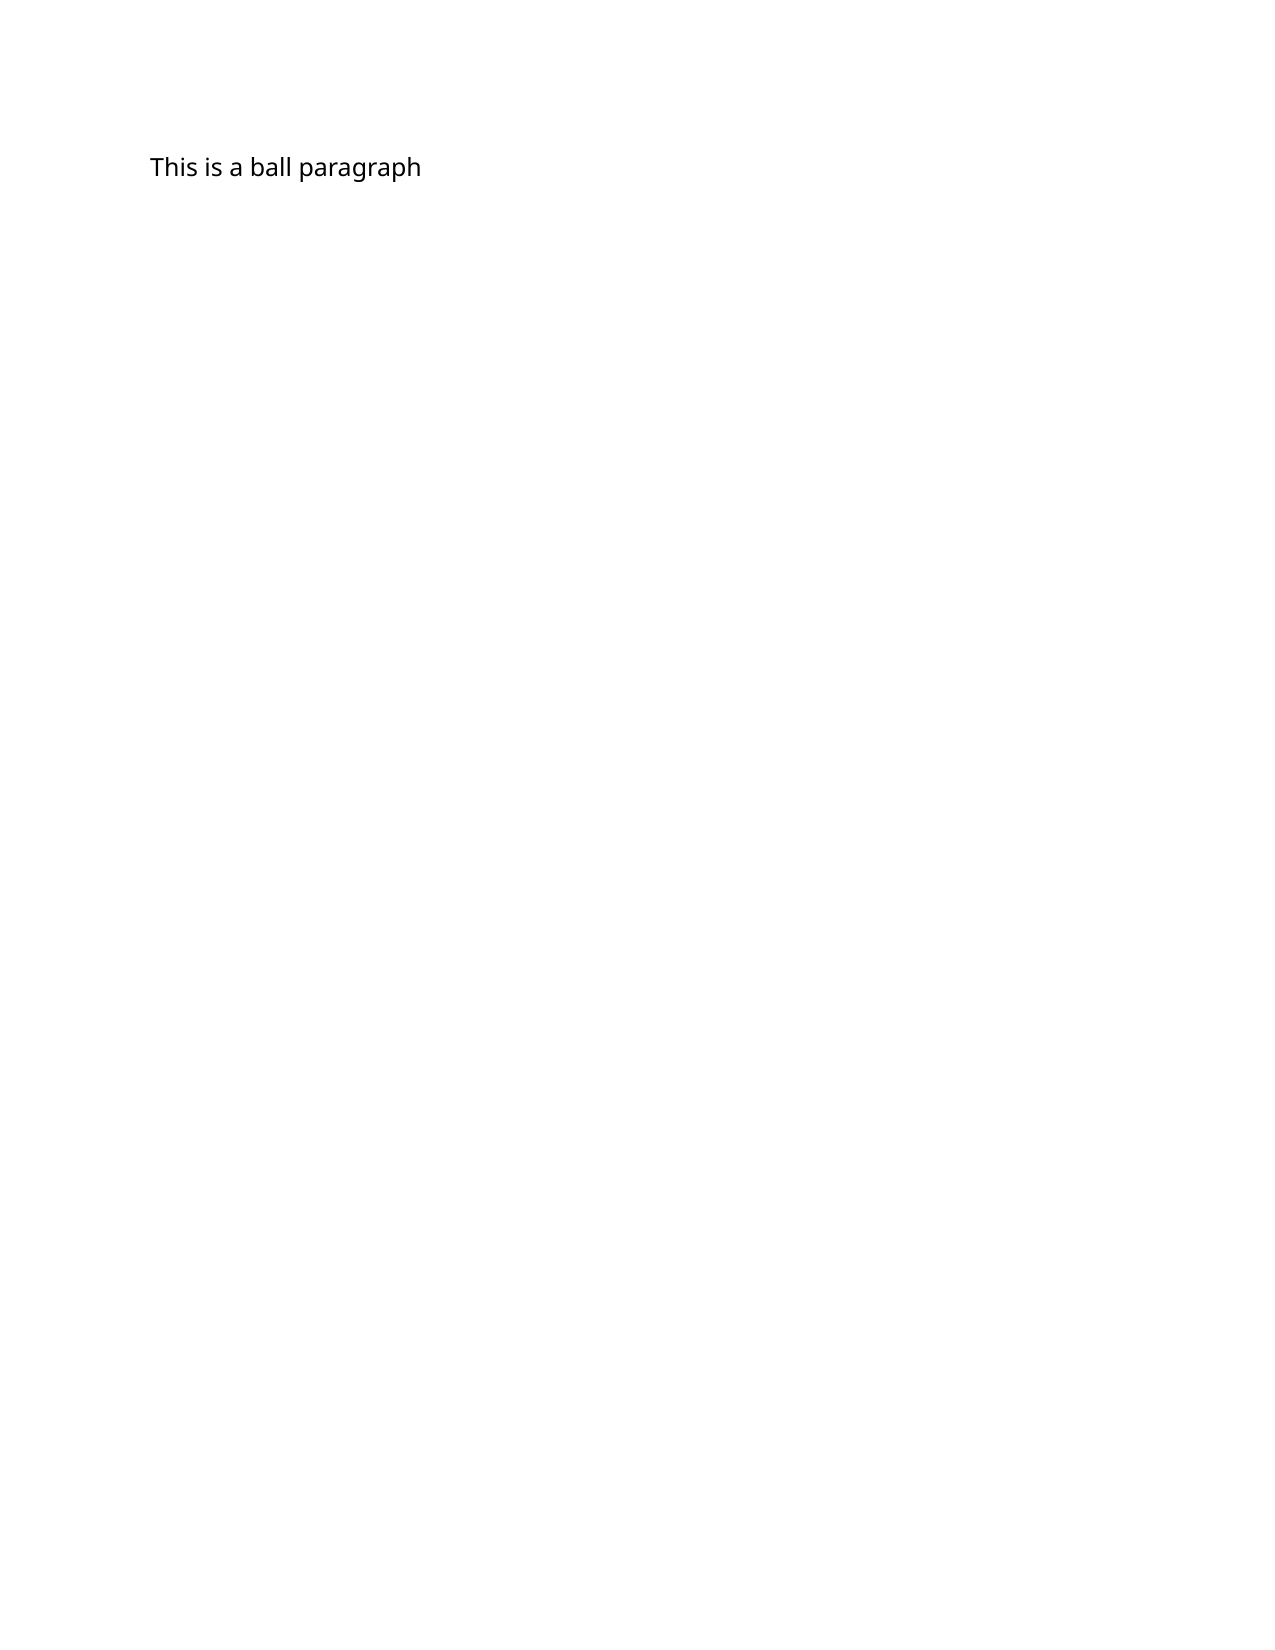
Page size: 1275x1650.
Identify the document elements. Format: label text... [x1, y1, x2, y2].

text This is a ball paragraph [150, 150, 1125, 184]
